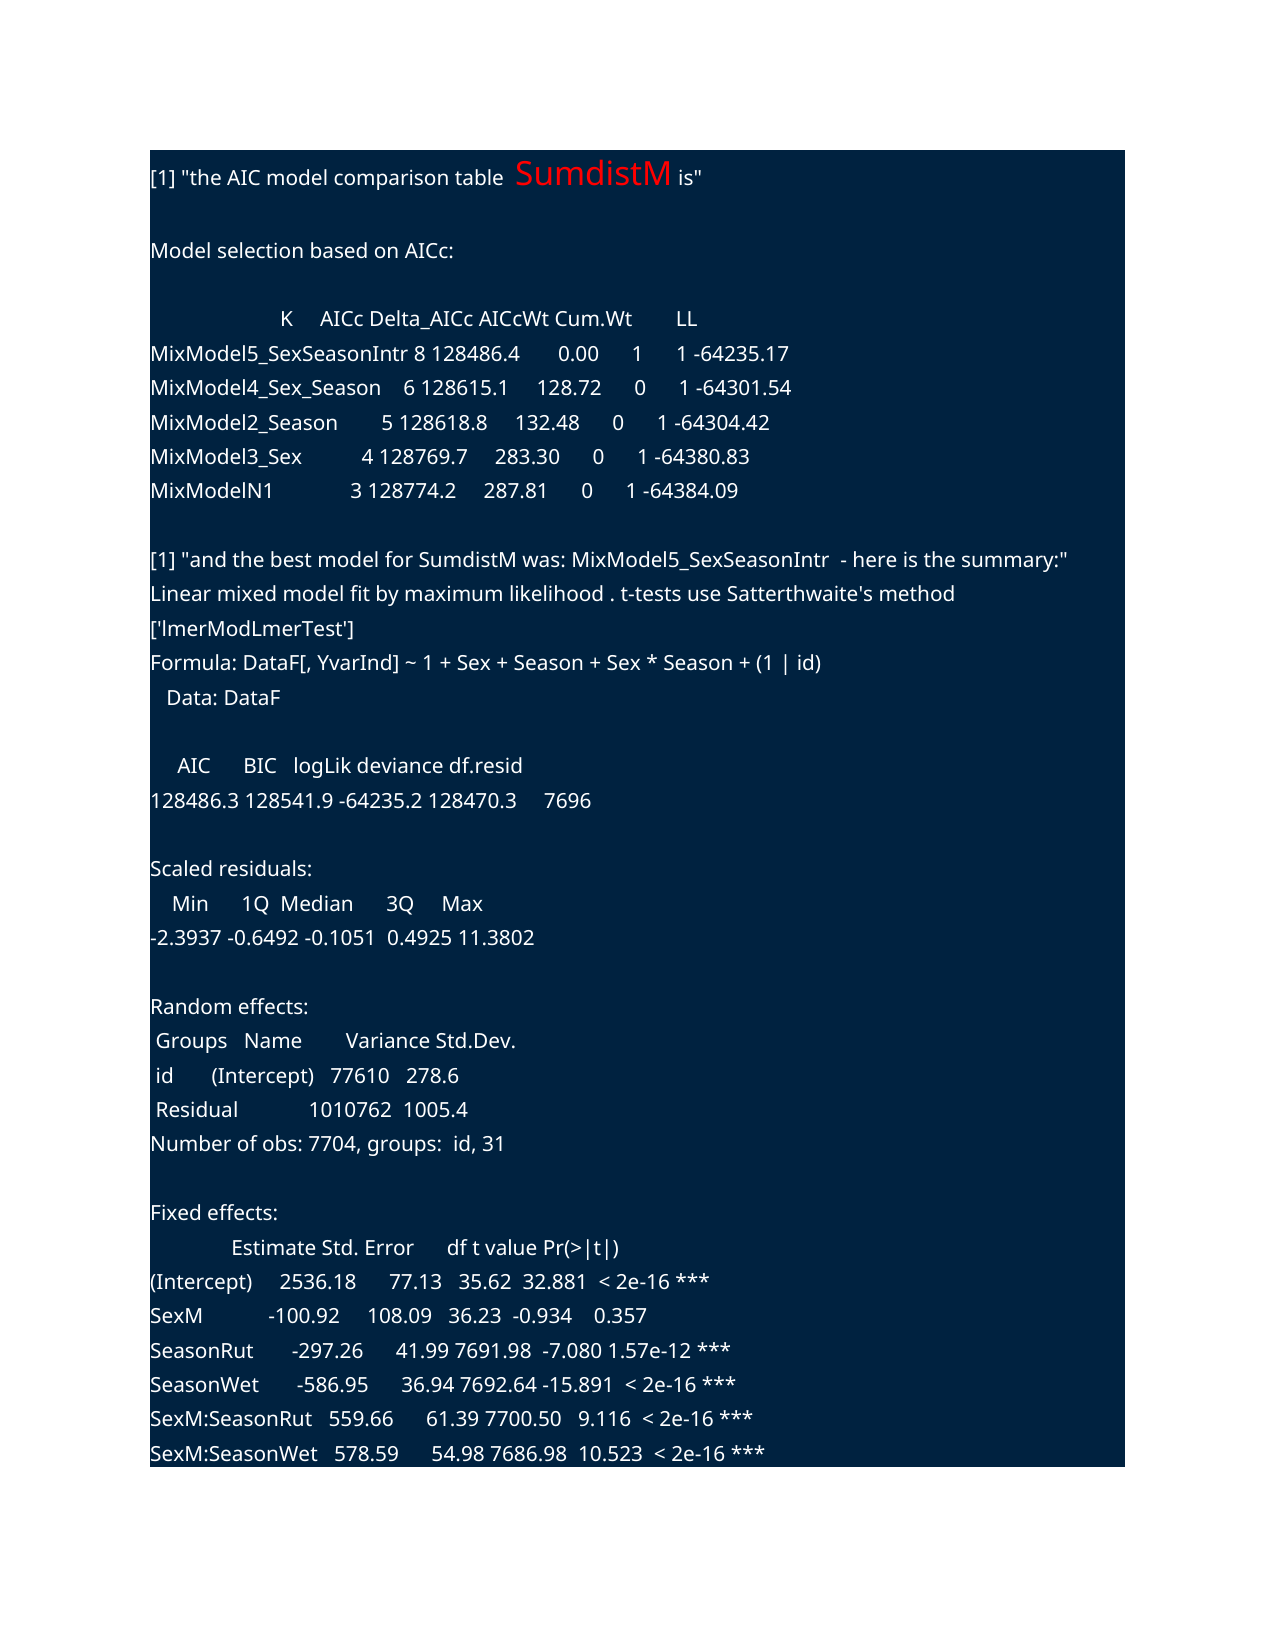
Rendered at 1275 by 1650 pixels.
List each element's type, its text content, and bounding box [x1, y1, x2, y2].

text Formula: DataF[, YvarInd] ~ 1 + Sex + Season + Sex * Season + (1 | id) [150, 642, 1125, 677]
text Min 1Q Median 3Q Max [150, 883, 1125, 917]
text id (Intercept) 77610 278.6 [150, 1055, 1125, 1089]
text Groups Name Variance Std.Dev. [150, 1020, 1125, 1055]
text MixModel3_Sex 4 128769.7 283.30 0 1 -64380.83 [150, 436, 1125, 470]
text Number of obs: 7704, groups: id, 31 [150, 1123, 1125, 1158]
text MixModelN1 3 128774.2 287.81 0 1 -64384.09 [150, 470, 1125, 505]
text SeasonWet -586.95 36.94 7692.64 -15.891 < 2e-16 *** [150, 1364, 1125, 1398]
text MixModel2_Season 5 128618.8 132.48 0 1 -64304.42 [150, 402, 1125, 436]
text -2.3937 -0.6492 -0.1051 0.4925 11.3802 [150, 917, 1125, 952]
text Model selection based on AICc: [150, 230, 1125, 264]
text SexM:SeasonRut 559.66 61.39 7700.50 9.116 < 2e-16 *** [150, 1398, 1125, 1433]
text Fixed effects: [150, 1192, 1125, 1227]
text AIC BIC logLik deviance df.resid [150, 745, 1125, 780]
text 128486.3 128541.9 -64235.2 128470.3 7696 [150, 780, 1125, 814]
text K AICc Delta_AICc AICcWt Cum.Wt LL [150, 298, 1125, 333]
text Random effects: [150, 986, 1125, 1020]
text Linear mixed model fit by maximum likelihood . t-tests use Satterthwaite's method ['lmerModLmerTest'] [150, 573, 1125, 642]
text MixModel5_SexSeasonIntr 8 128486.4 0.00 1 1 -64235.17 [150, 333, 1125, 367]
text SexM -100.92 108.09 36.23 -0.934 0.357 [150, 1295, 1125, 1330]
text MixModel4_Sex_Season 6 128615.1 128.72 0 1 -64301.54 [150, 367, 1125, 402]
text Scaled residuals: [150, 848, 1125, 883]
text [1] "the AIC model comparison table SumdistM is" [150, 150, 1125, 195]
text [1] "and the best model for SumdistM was: MixModel5_SexSeasonIntr - here is the summary:" [150, 539, 1125, 573]
text SeasonRut -297.26 41.99 7691.98 -7.080 1.57e-12 *** [150, 1330, 1125, 1364]
text Estimate Std. Error df t value Pr(>|t|) [150, 1227, 1125, 1261]
text Residual 1010762 1005.4 [150, 1089, 1125, 1123]
text SexM:SeasonWet 578.59 54.98 7686.98 10.523 < 2e-16 *** [150, 1433, 1125, 1467]
text (Intercept) 2536.18 77.13 35.62 32.881 < 2e-16 *** [150, 1261, 1125, 1295]
text Data: DataF [150, 677, 1125, 711]
